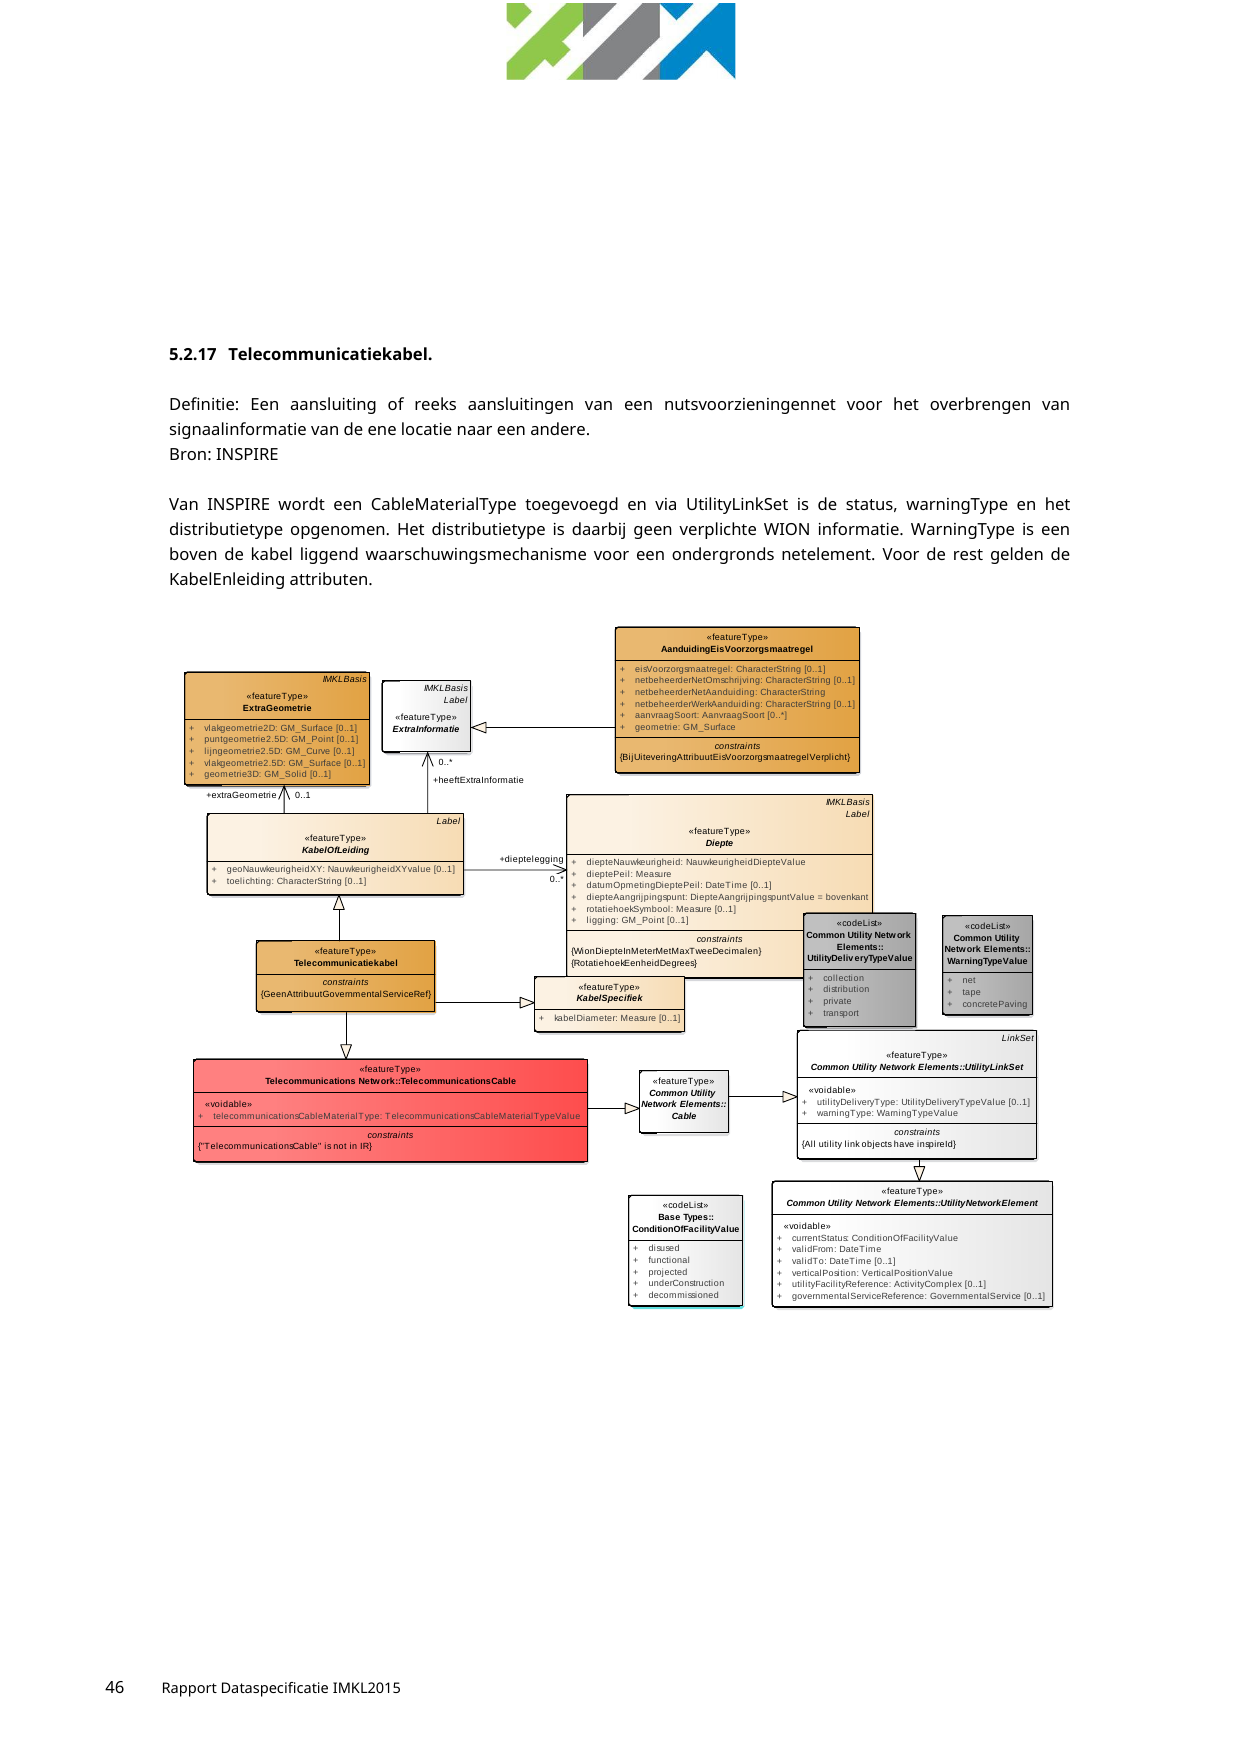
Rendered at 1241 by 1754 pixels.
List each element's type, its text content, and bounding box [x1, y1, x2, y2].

text Definitie: Een aansluiting of reeks aansluitingen van een nutsvoorzieningennet voor het overbrengen van signaalinformatie van de ene locatie naar een andere. [169, 391, 1071, 441]
text Bron: INSPIRE [169, 441, 1071, 466]
text Van INSPIRE wordt een CableMaterialType toegevoegd en via UtilityLinkSet is de status, warningType en het distributietype opgenomen. Het distributietype is daarbij geen verplichte WION informatie. WarningType is een boven de kabel liggend waarschuwingsmechanisme voor een ondergronds netelement. Voor de rest gelden de KabelEnleiding attributen. [169, 491, 1071, 591]
picture [677, 50, 736, 80]
picture [506, 3, 718, 80]
text Telecommunicatiekabel. [169, 341, 1071, 366]
